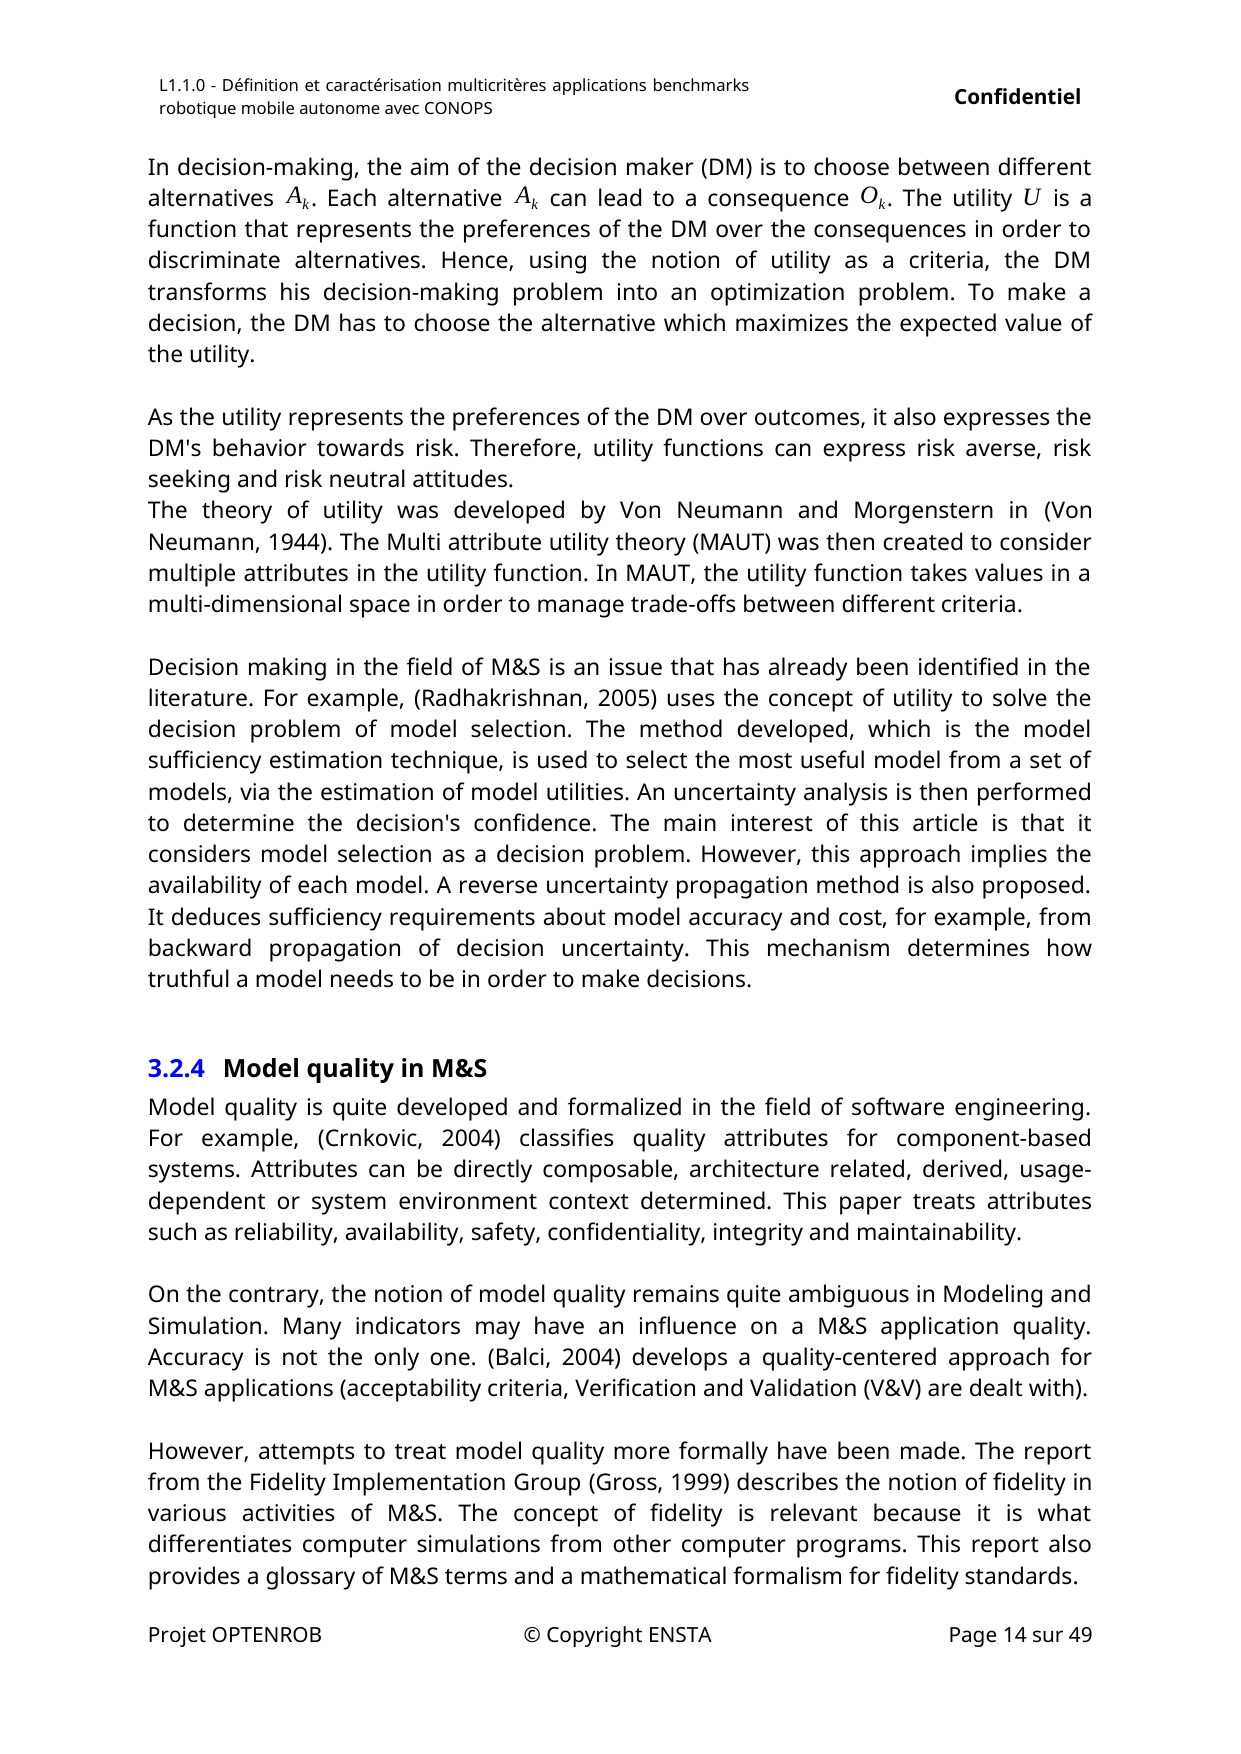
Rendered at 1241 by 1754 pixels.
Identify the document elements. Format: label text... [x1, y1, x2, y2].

text In decision-making, the aim of the decision maker (DM) is to choose between different alternatives . Each alternative can lead to a consequence . The utility is a function that represents the preferences of the DM over the consequences in order to discriminate alternatives. Hence, using the notion of utility as a criteria, the DM transforms his decision-making problem into an optimization problem. To make a decision, the DM has to choose the alternative which maximizes the expected value of the utility. [148, 150, 1093, 369]
text Decision making in the field of M&S is an issue that has already been identified in the literature. For example, uses the concept of utility to solve the decision problem of model selection. The method developed, which is the model sufficiency estimation technique, is used to select the most useful model from a set of models, via the estimation of model utilities. An uncertainty analysis is then performed to determine the decision's confidence. The main interest of this article is that it considers model selection as a decision problem. However, this approach implies the availability of each model. A reverse uncertainty propagation method is also proposed. It deduces sufficiency requirements about model accuracy and cost, for example, from backward propagation of decision uncertainty. This mechanism determines how truthful a model needs to be in order to make decisions. [148, 651, 1093, 994]
text As the utility represents the preferences of the DM over outcomes, it also expresses the DM's behavior towards risk. Therefore, utility functions can express risk averse, risk seeking and risk neutral attitudes. [148, 401, 1093, 494]
text However, attempts to treat model quality more formally have been made. The report from the Fidelity Implementation Group describes the notion of fidelity in various activities of M&S. The concept of fidelity is relevant because it is what differentiates computer simulations from other computer programs. This report also provides a glossary of M&S terms and a mathematical formalism for fidelity standards. [148, 1434, 1093, 1591]
text The theory of utility was developed by Von Neumann and Morgenstern in . The Multi attribute utility theory (MAUT) was then created to consider multiple attributes in the utility function. In MAUT, the utility function takes values in a multi-dimensional space in order to manage trade-offs between different criteria. [148, 494, 1093, 619]
text On the contrary, the notion of model quality remains quite ambiguous in Modeling and Simulation. Many indicators may have an influence on a M&S application quality. Accuracy is not the only one. develops a quality-centered approach for M&S applications (acceptability criteria, Verification and Validation (V&V) are dealt with). [148, 1278, 1093, 1403]
subtitle Model quality in M&S [148, 1051, 1093, 1084]
text Model quality is quite developed and formalized in the field of software engineering. For example, classifies quality attributes for component-based systems. Attributes can be directly composable, architecture related, derived, usage-dependent or system environment context determined. This paper treats attributes such as reliability, availability, safety, confidentiality, integrity and maintainability. [148, 1091, 1093, 1247]
